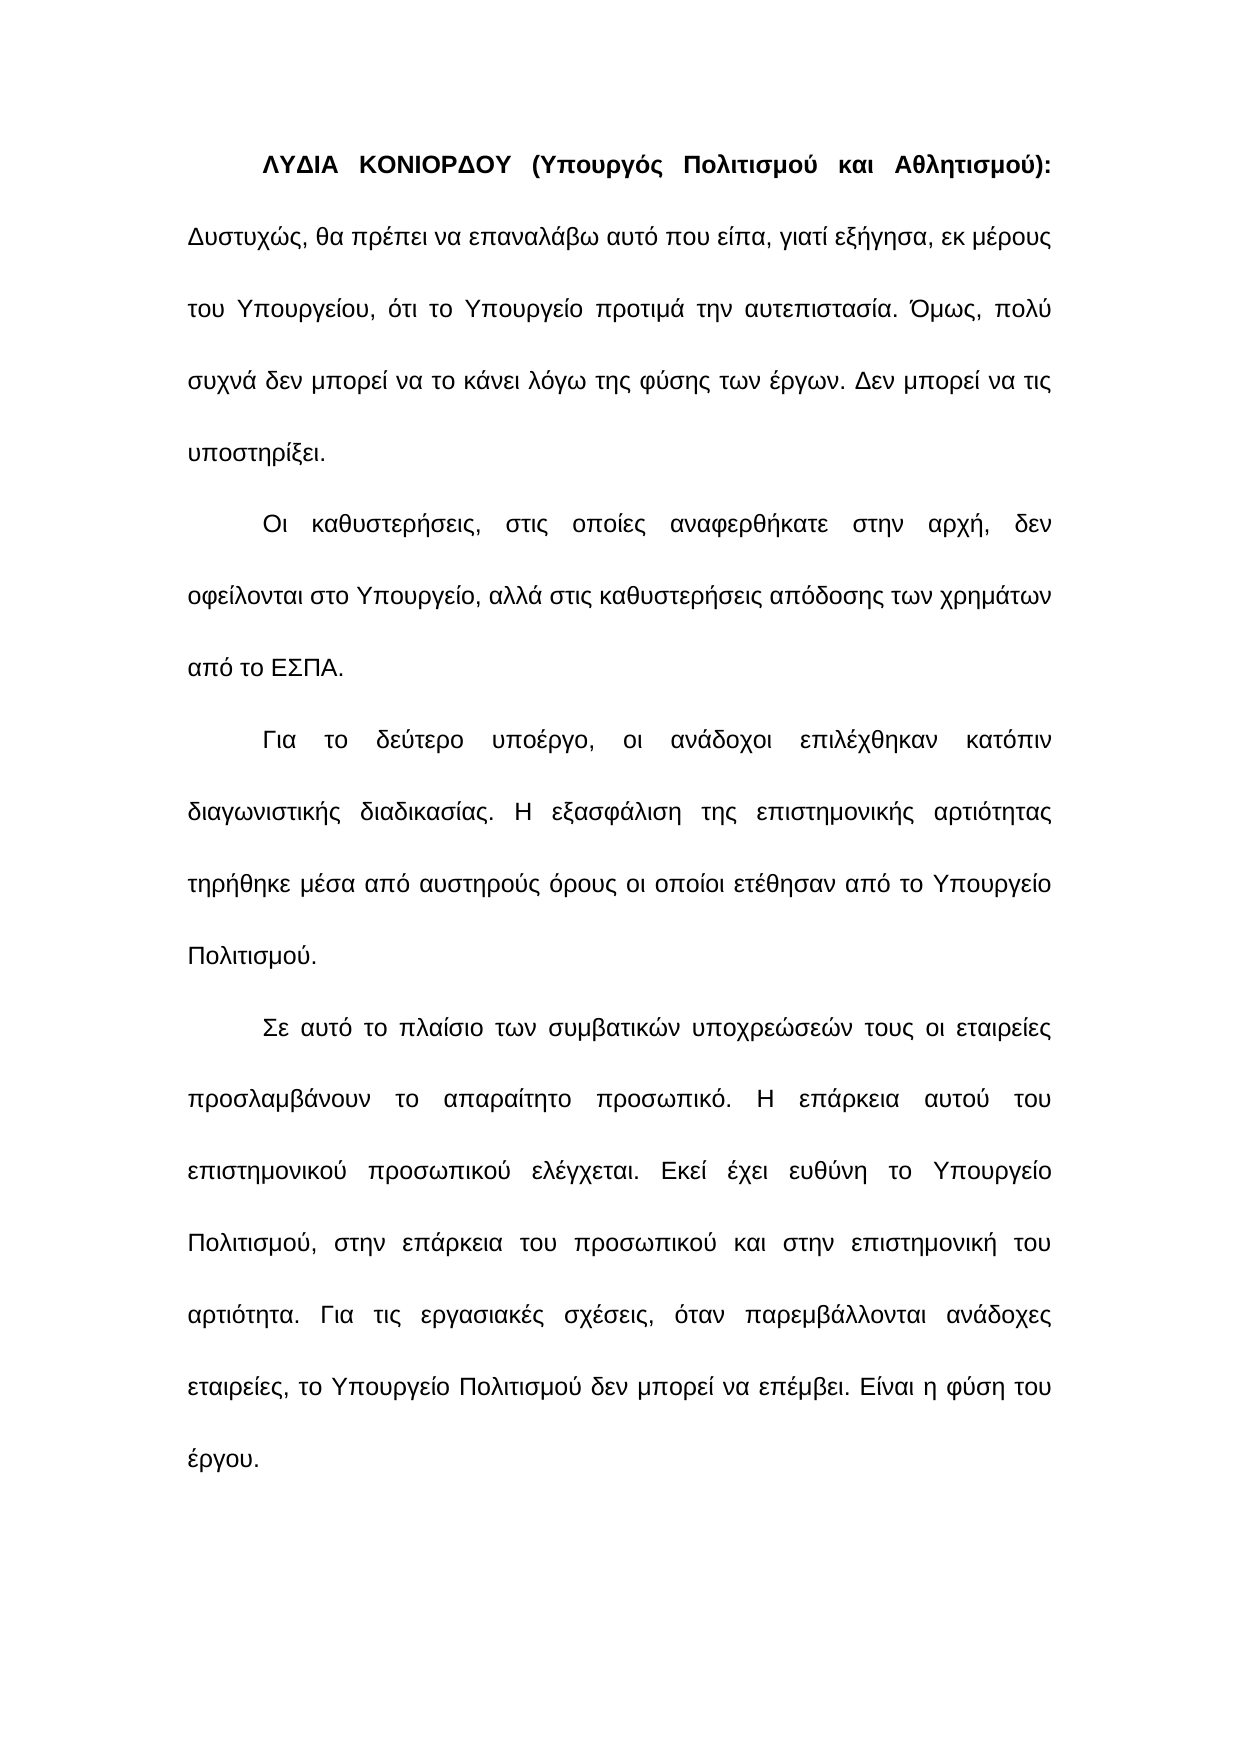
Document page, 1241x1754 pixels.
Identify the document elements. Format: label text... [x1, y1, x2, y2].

text Οι καθυστερήσεις, στις οποίες αναφερθήκατε στην αρχή, δεν οφείλονται στο Υπουργείο, αλλά στις καθυστερήσεις απόδοσης των χρημάτων από το ΕΣΠΑ. [187, 509, 1053, 682]
text Σε αυτό το πλαίσιο των συμβατικών υποχρεώσεών τους οι εταιρείες προσλαμβάνουν το απαραίτητο προσωπικό. Η επάρκεια αυτού του επιστημονικού προσωπικού ελέγχεται. Εκεί έχει ευθύνη το Υπουργείο Πολιτισμού, στην επάρκεια του προσωπικού και στην επιστημονική του αρτιότητα. Για τις εργασιακές σχέσεις, όταν παρεμβάλλονται ανάδοχες εταιρείες, το Υπουργείο Πολιτισμού δεν μπορεί να επέμβει. Είναι η φύση του έργου. [187, 1012, 1053, 1472]
text Για το δεύτερο υποέργο, οι ανάδοχοι επιλέχθηκαν κατόπιν διαγωνιστικής διαδικασίας. Η εξασφάλιση της επιστημονικής αρτιότητας τηρήθηκε μέσα από αυστηρούς όρους οι οποίοι ετέθησαν από το Υπουργείο Πολιτισμού. [187, 725, 1053, 969]
text ΛΥΔΙΑ ΚΟΝΙΟΡΔΟΥ (Υπουργός Πολιτισμού και Αθλητισμού): Δυστυχώς, θα πρέπει να επαναλάβω αυτό που είπα, γιατί εξήγησα, εκ μέρους του Υπουργείου, ότι το Υπουργείο προτιμά την αυτεπιστασία. Όμως, πολύ συχνά δεν μπορεί να το κάνει λόγω της φύσης των έργων. Δεν μπορεί να τις υποστηρίξει. [187, 150, 1053, 466]
